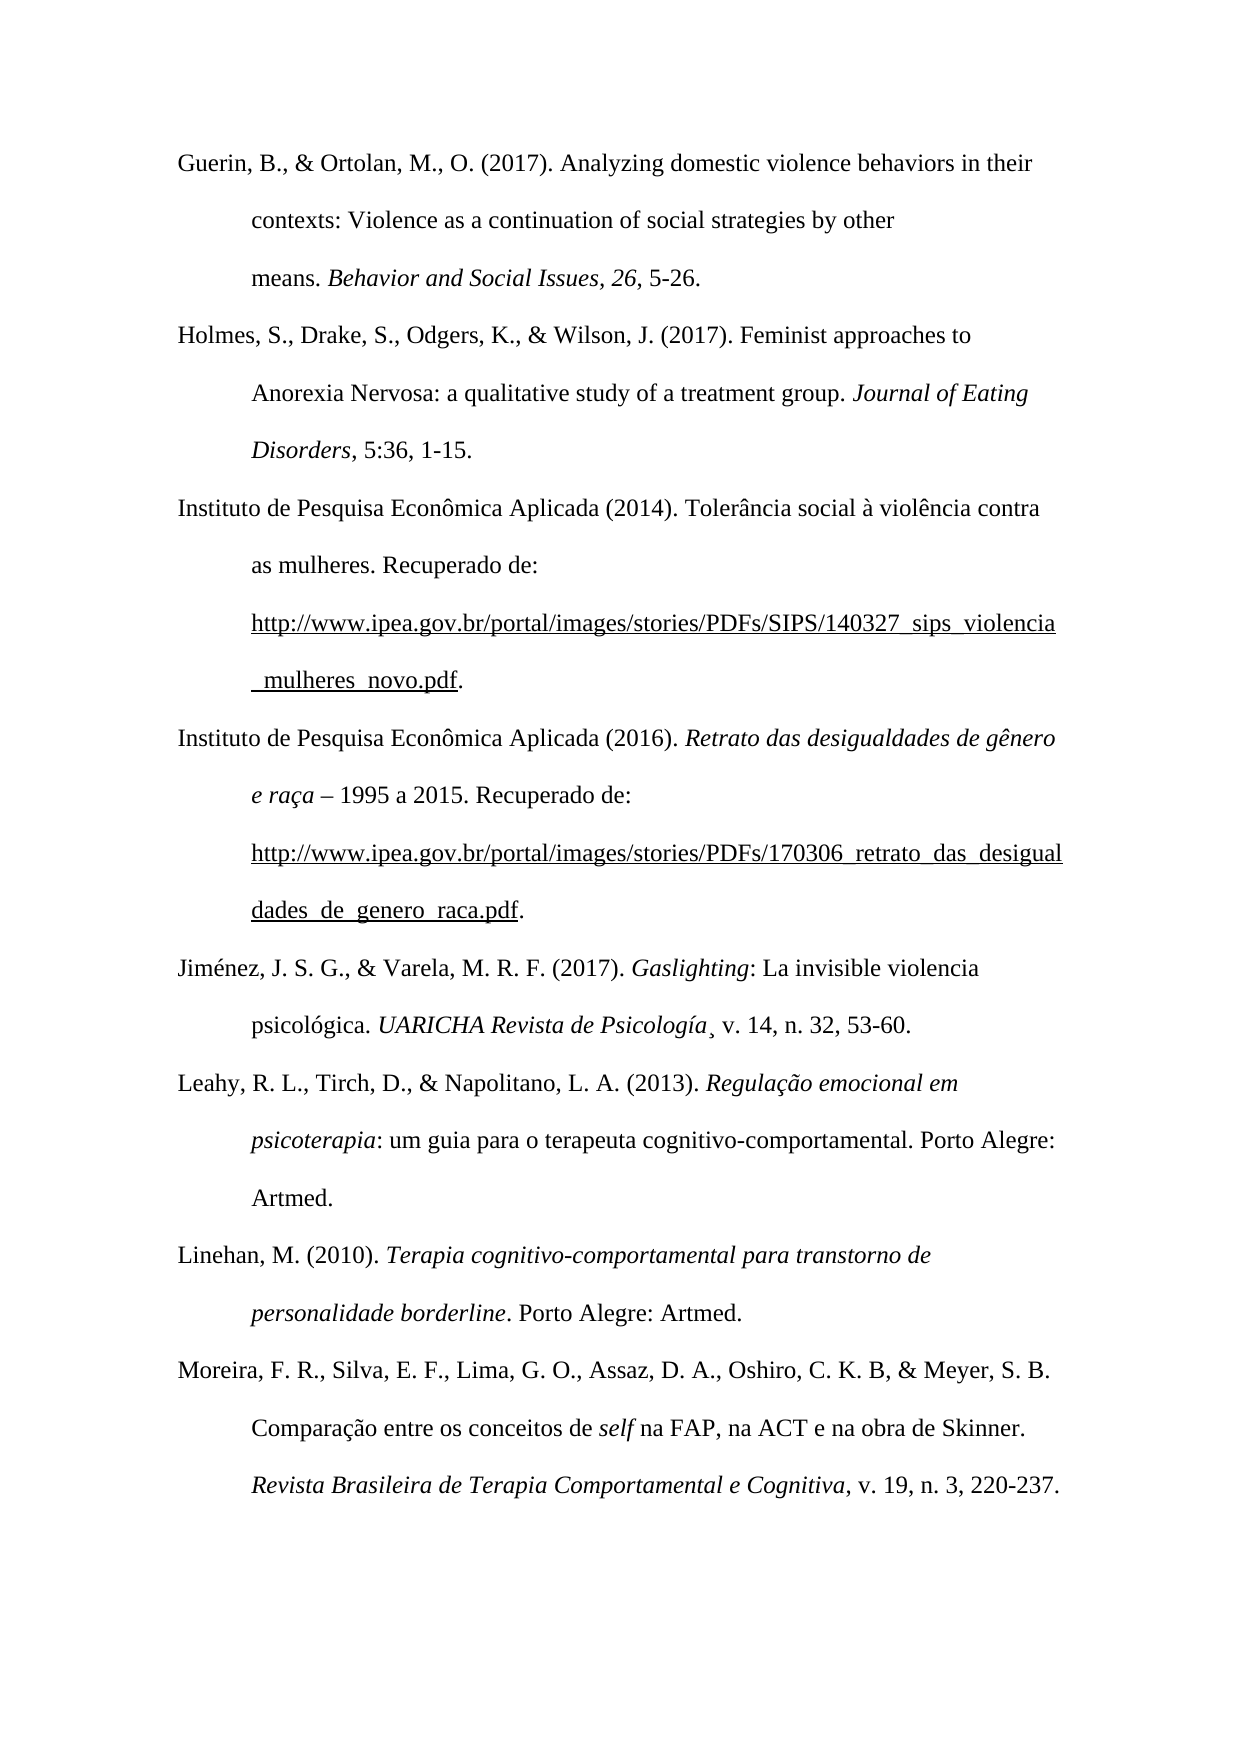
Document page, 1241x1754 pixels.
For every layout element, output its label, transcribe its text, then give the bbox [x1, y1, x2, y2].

text Guerin, B., & Ortolan, M., O. (2017). Analyzing domestic violence behaviors in their contexts: Violence as a continuation of social strategies by other means. Behavior and Social Issues, 26, 5-26. [177, 148, 1063, 291]
text Linehan, M. (2010). Terapia cognitivo-comportamental para transtorno de personalidade borderline. Porto Alegre: Artmed. [177, 1240, 1063, 1326]
text Moreira, F. R., Silva, E. F., Lima, G. O., Assaz, D. A., Oshiro, C. K. B, & Meyer, S. B. Comparação entre os conceitos de self na FAP, na ACT e na obra de Skinner. Revista Brasileira de Terapia Comportamental e Cognitiva, v. 19, n. 3, 220-237. [177, 1355, 1063, 1499]
text Instituto de Pesquisa Econômica Aplicada (2016). Retrato das desigualdades de gênero e raça – 1995 a 2015. Recuperado de: http://www.ipea.gov.br/portal/images/stories/PDFs/170306_retrato_das_desigualdades_de_genero_raca.pdf. [177, 723, 1063, 924]
text Leahy, R. L., Tirch, D., & Napolitano, L. A. (2013). Regulação emocional em psicoterapia: um guia para o terapeuta cognitivo-comportamental. Porto Alegre: Artmed. [177, 1068, 1063, 1211]
text Holmes, S., Drake, S., Odgers, K., & Wilson, J. (2017). Feminist approaches to Anorexia Nervosa: a qualitative study of a treatment group. Journal of Eating Disorders, 5:36, 1-15. [177, 320, 1063, 464]
text Instituto de Pesquisa Econômica Aplicada (2014). Tolerância social à violência contra as mulheres. Recuperado de: http://www.ipea.gov.br/portal/images/stories/PDFs/SIPS/140327_sips_violencia_mulheres_novo.pdf. [177, 493, 1063, 694]
text Jiménez, J. S. G., & Varela, M. R. F. (2017). Gaslighting: La invisible violencia psicológica. UARICHA Revista de Psicología¸ v. 14, n. 32, 53-60. [177, 953, 1063, 1039]
